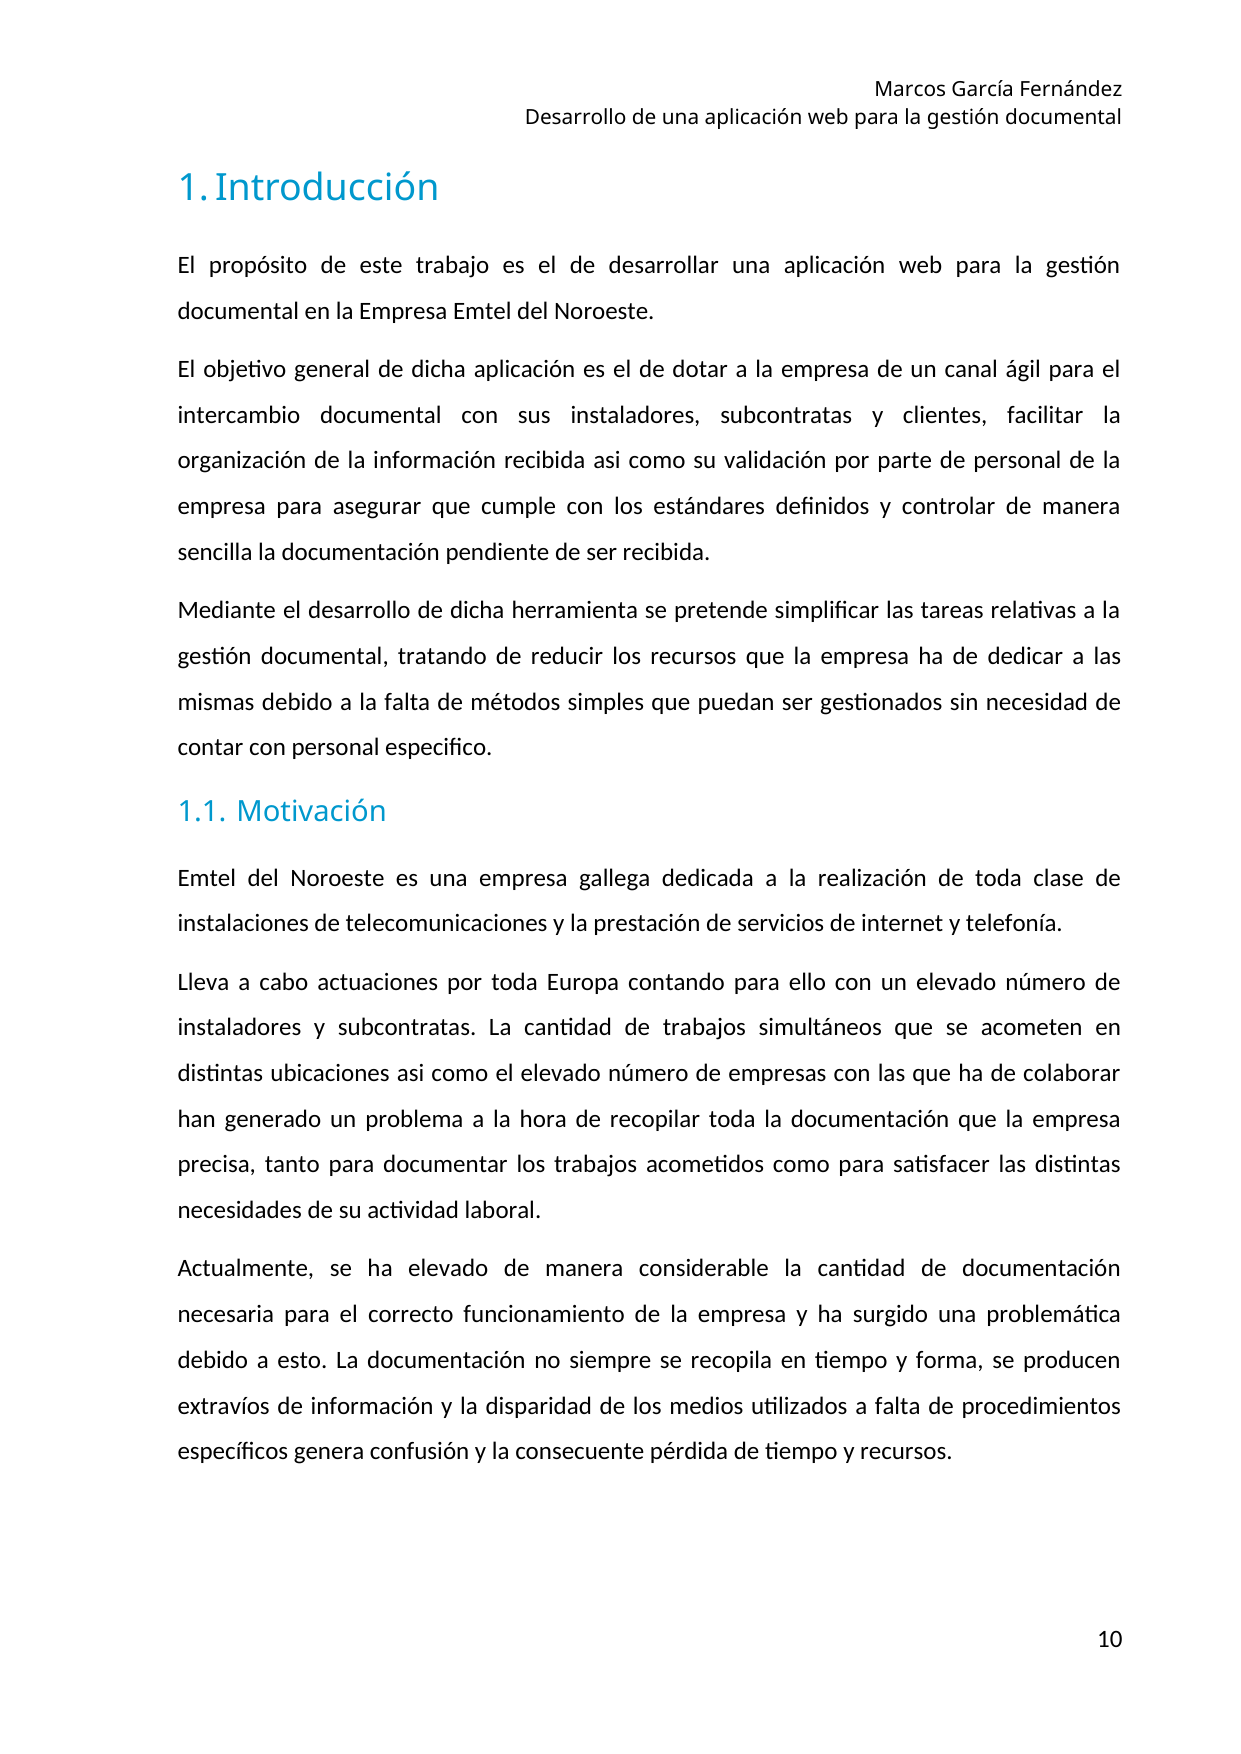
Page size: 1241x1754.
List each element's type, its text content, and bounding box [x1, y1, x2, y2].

subtitle Introducción [177, 160, 1122, 211]
text Emtel del Noroeste es una empresa gallega dedicada a la realización de toda clase de instalaciones de telecomunicaciones y la prestación de servicios de internet y telefonía. [177, 862, 1122, 938]
text Lleva a cabo actuaciones por toda Europa contando para ello con un elevado número de instaladores y subcontratas. La cantidad de trabajos simultáneos que se acometen en distintas ubicaciones asi como el elevado número de empresas con las que ha de colaborar han generado un problema a la hora de recopilar toda la documentación que la empresa precisa, tanto para documentar los trabajos acometidos como para satisfacer las distintas necesidades de su actividad laboral. [177, 966, 1122, 1225]
text Actualmente, se ha elevado de manera considerable la cantidad de documentación necesaria para el correcto funcionamiento de la empresa y ha surgido una problemática debido a esto. La documentación no siempre se recopila en tiempo y forma, se producen extravíos de información y la disparidad de los medios utilizados a falta de procedimientos específicos genera confusión y la consecuente pérdida de tiempo y recursos. [177, 1253, 1122, 1466]
text El objetivo general de dicha aplicación es el de dotar a la empresa de un canal ágil para el intercambio documental con sus instaladores, subcontratas y clientes, facilitar la organización de la información recibida asi como su validación por parte de personal de la empresa para asegurar que cumple con los estándares definidos y controlar de manera sencilla la documentación pendiente de ser recibida. [177, 353, 1122, 567]
text Mediante el desarrollo de dicha herramienta se pretende simplificar las tareas relativas a la gestión documental, tratando de reducir los recursos que la empresa ha de dedicar a las mismas debido a la falta de métodos simples que puedan ser gestionados sin necesidad de contar con personal especifico. [177, 594, 1122, 762]
text El propósito de este trabajo es el de desarrollar una aplicación web para la gestión documental en la Empresa Emtel del Noroeste. [177, 249, 1122, 326]
subtitle Motivación [177, 790, 1122, 829]
